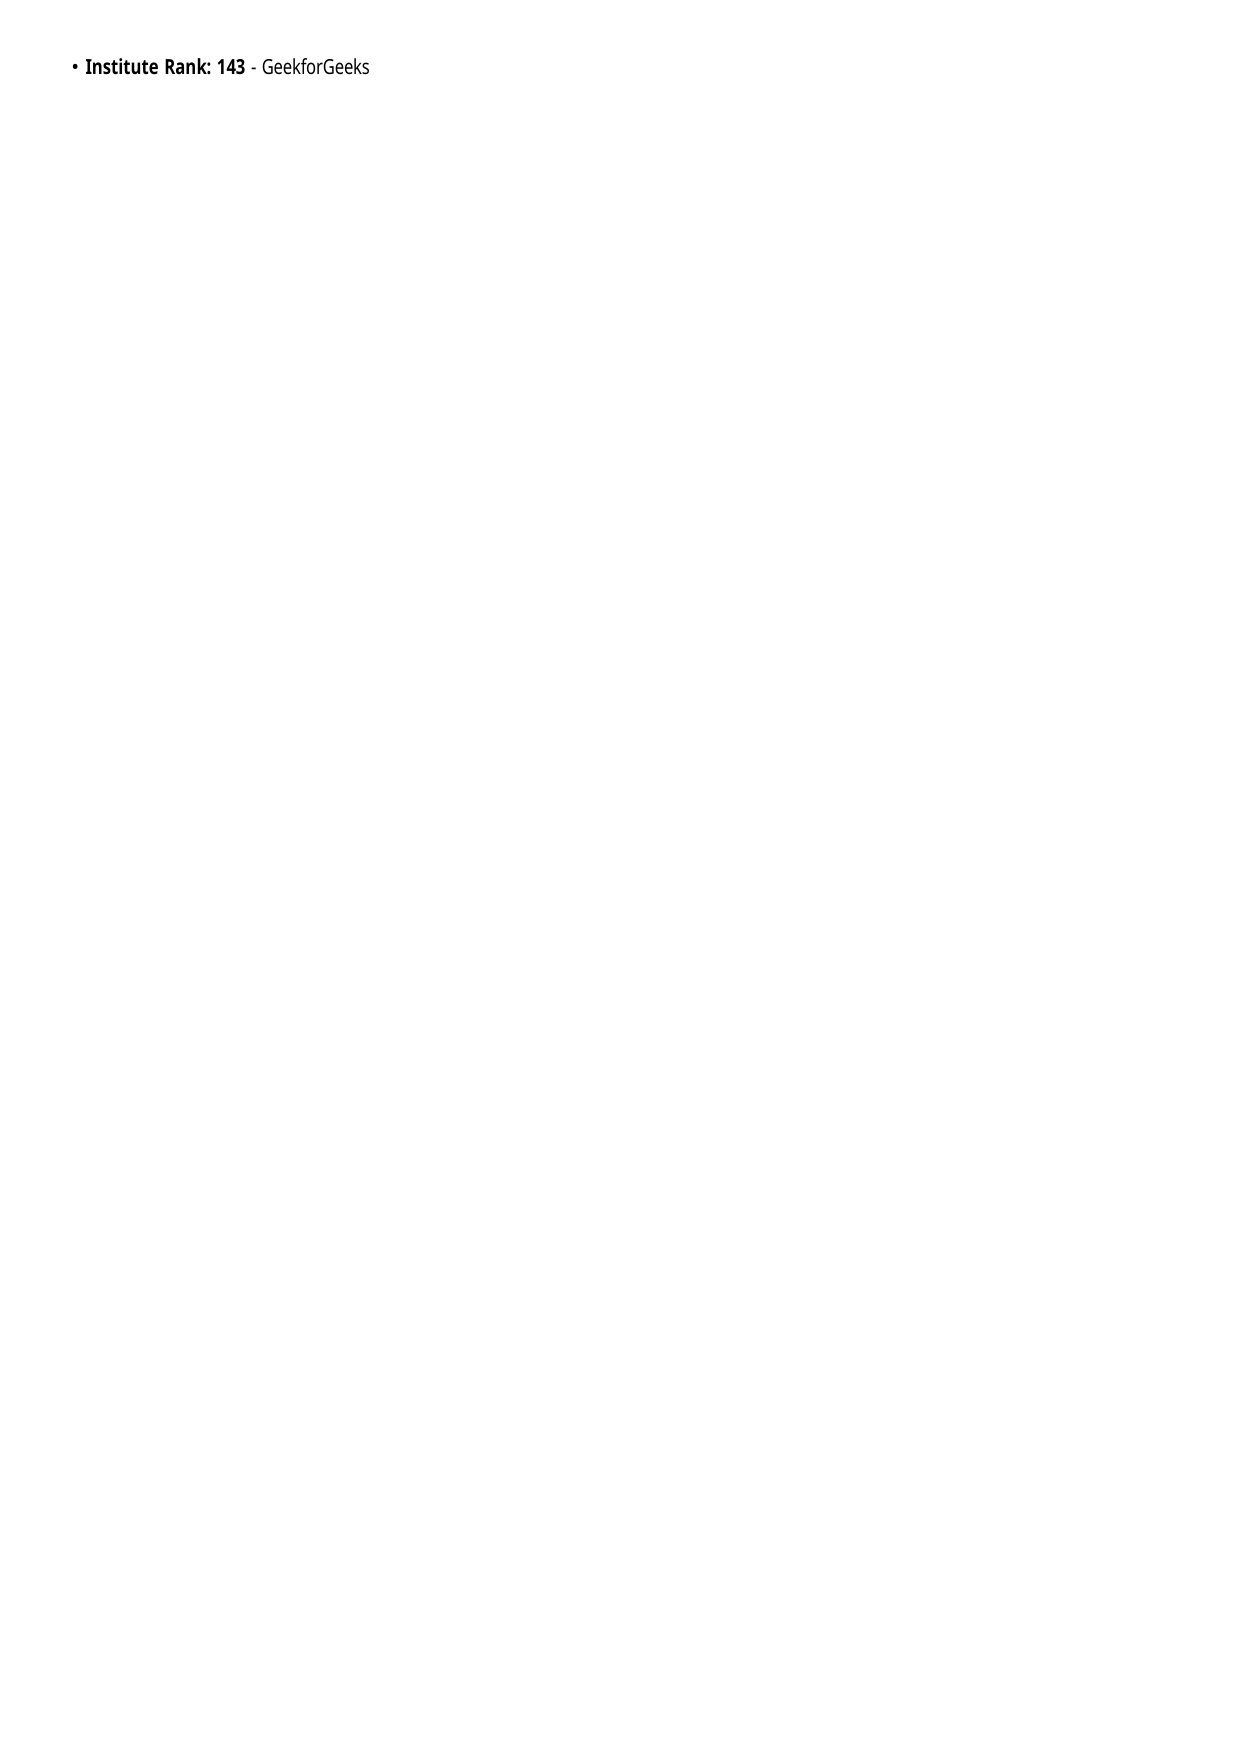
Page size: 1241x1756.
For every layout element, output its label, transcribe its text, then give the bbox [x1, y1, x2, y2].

list Institute Rank: 143 - GeekforGeeks [71, 52, 1181, 81]
